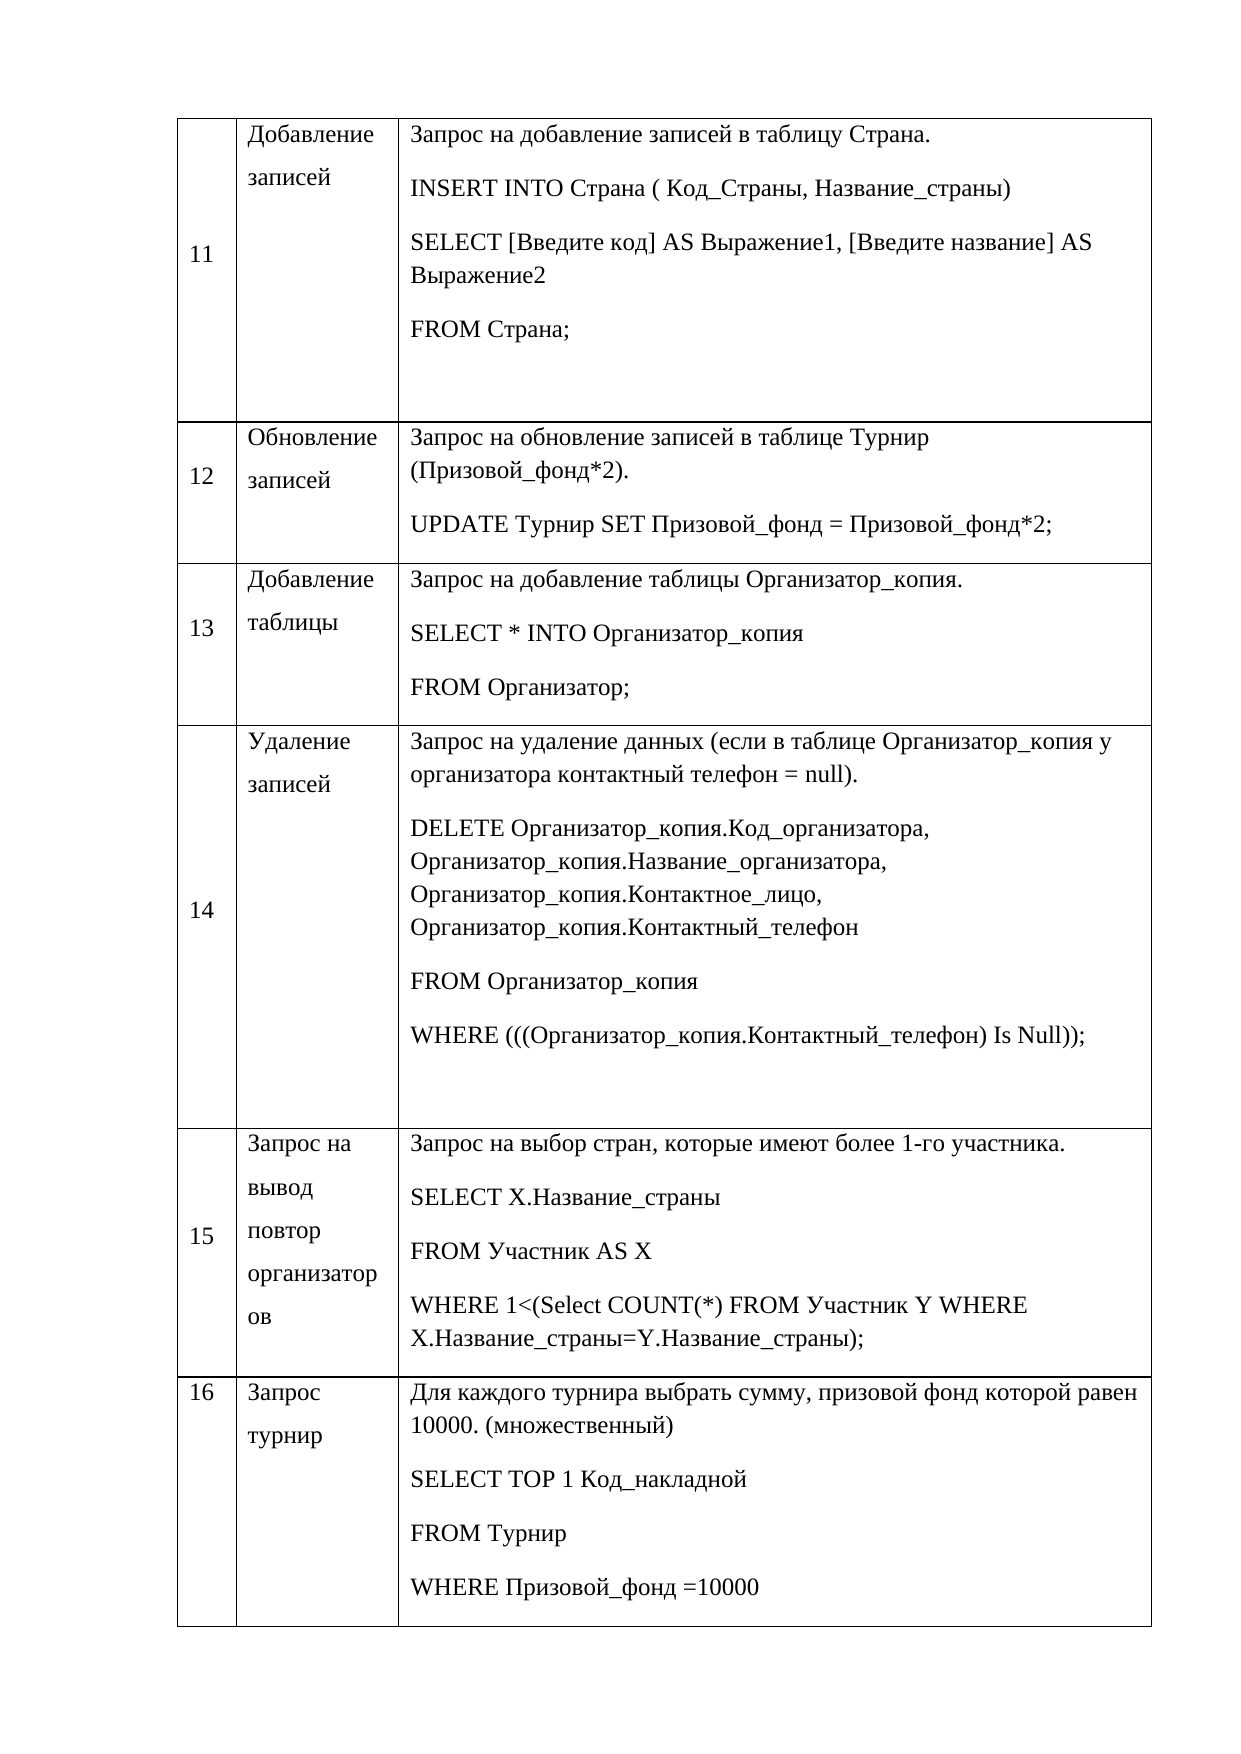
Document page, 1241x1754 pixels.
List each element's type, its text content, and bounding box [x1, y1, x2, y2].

table_cell 15 [178, 1129, 236, 1376]
table_cell 16 [178, 1378, 236, 1626]
table_cell Запрос на выбор стран, которые имеют более 1-го участника. SELECT X.Название_страны FROM Участник AS X WHERE 1<(Select COUNT(*) FROM Участник Y WHERE X.Название_страны=Y.Название_страны); [399, 1129, 1151, 1376]
table_cell 14 [178, 726, 236, 1127]
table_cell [399, 1378, 1151, 1626]
table_cell Запрос на вывод повтор организаторов [237, 1129, 398, 1376]
table_cell Запрос на добавление таблицы Организатор_копия. SELECT * INTO Организатор_копия FROM Организатор; [399, 564, 1151, 725]
table_cell Добавление таблицы [237, 564, 398, 725]
table_cell Запрос на обновление записей в таблице Турнир (Призовой_фонд*2). UPDATE Турнир SET Призовой_фонд = Призовой_фонд*2; [399, 423, 1151, 563]
table_cell Удаление записей [237, 726, 398, 1127]
table_cell Запрос на добавление записей в таблицу Страна. INSERT INTO Страна ( Код_Страны, Название_страны) SELECT [Введите код] AS Выражение1, [Введите название] AS Выражение2 FROM Страна; [399, 119, 1151, 421]
table_cell 13 [178, 564, 236, 725]
table_cell Обновление записей [237, 423, 398, 563]
table_cell 11 [178, 119, 236, 421]
table_cell Добавление записей [237, 119, 398, 421]
table_cell Запрос турнир [237, 1378, 398, 1626]
table_cell Запрос на удаление данных (если в таблице Организатор_копия у организатора контактный телефон = null). DELETE Организатор_копия.Код_организатора, Организатор_копия.Название_организатора, Организатор_копия.Контактное_лицо, Организатор_копия.Контактный_телефон FROM Организатор_копия WHERE (((Организатор_копия.Контактный_телефон) Is Null)); [399, 726, 1151, 1127]
table_cell 12 [178, 423, 236, 563]
